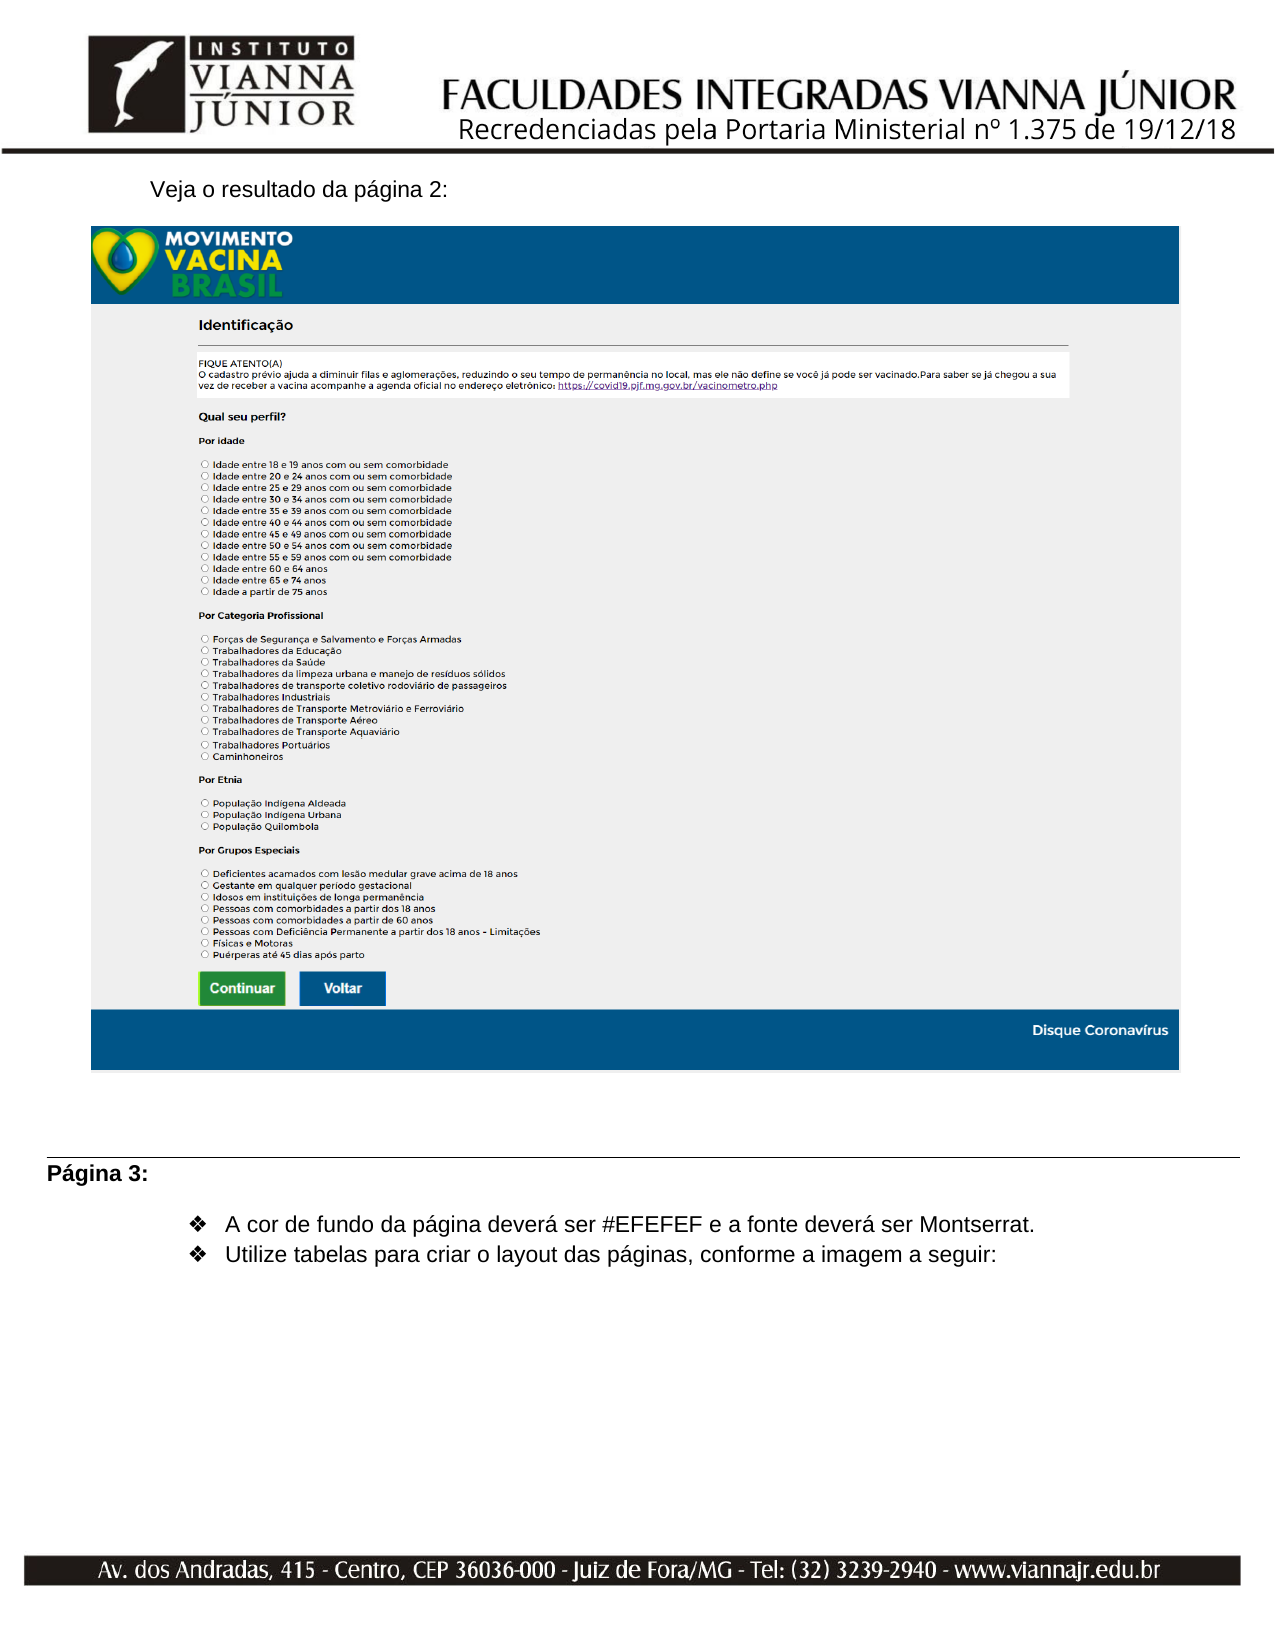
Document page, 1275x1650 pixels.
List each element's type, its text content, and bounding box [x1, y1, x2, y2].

picture [23, 1551, 1241, 1586]
text Página 3: [47, 1158, 1240, 1186]
picture [0, 19, 1275, 154]
list Utilize tabelas para criar o layout das páginas, conforme a imagem a seguir: [187, 1241, 1240, 1268]
picture [91, 226, 1182, 1081]
list A cor de fundo da página deverá ser #EFEFEF e a fonte deverá ser Montserrat. [187, 1211, 1240, 1237]
text Veja o resultado da página 2: [150, 150, 1240, 202]
